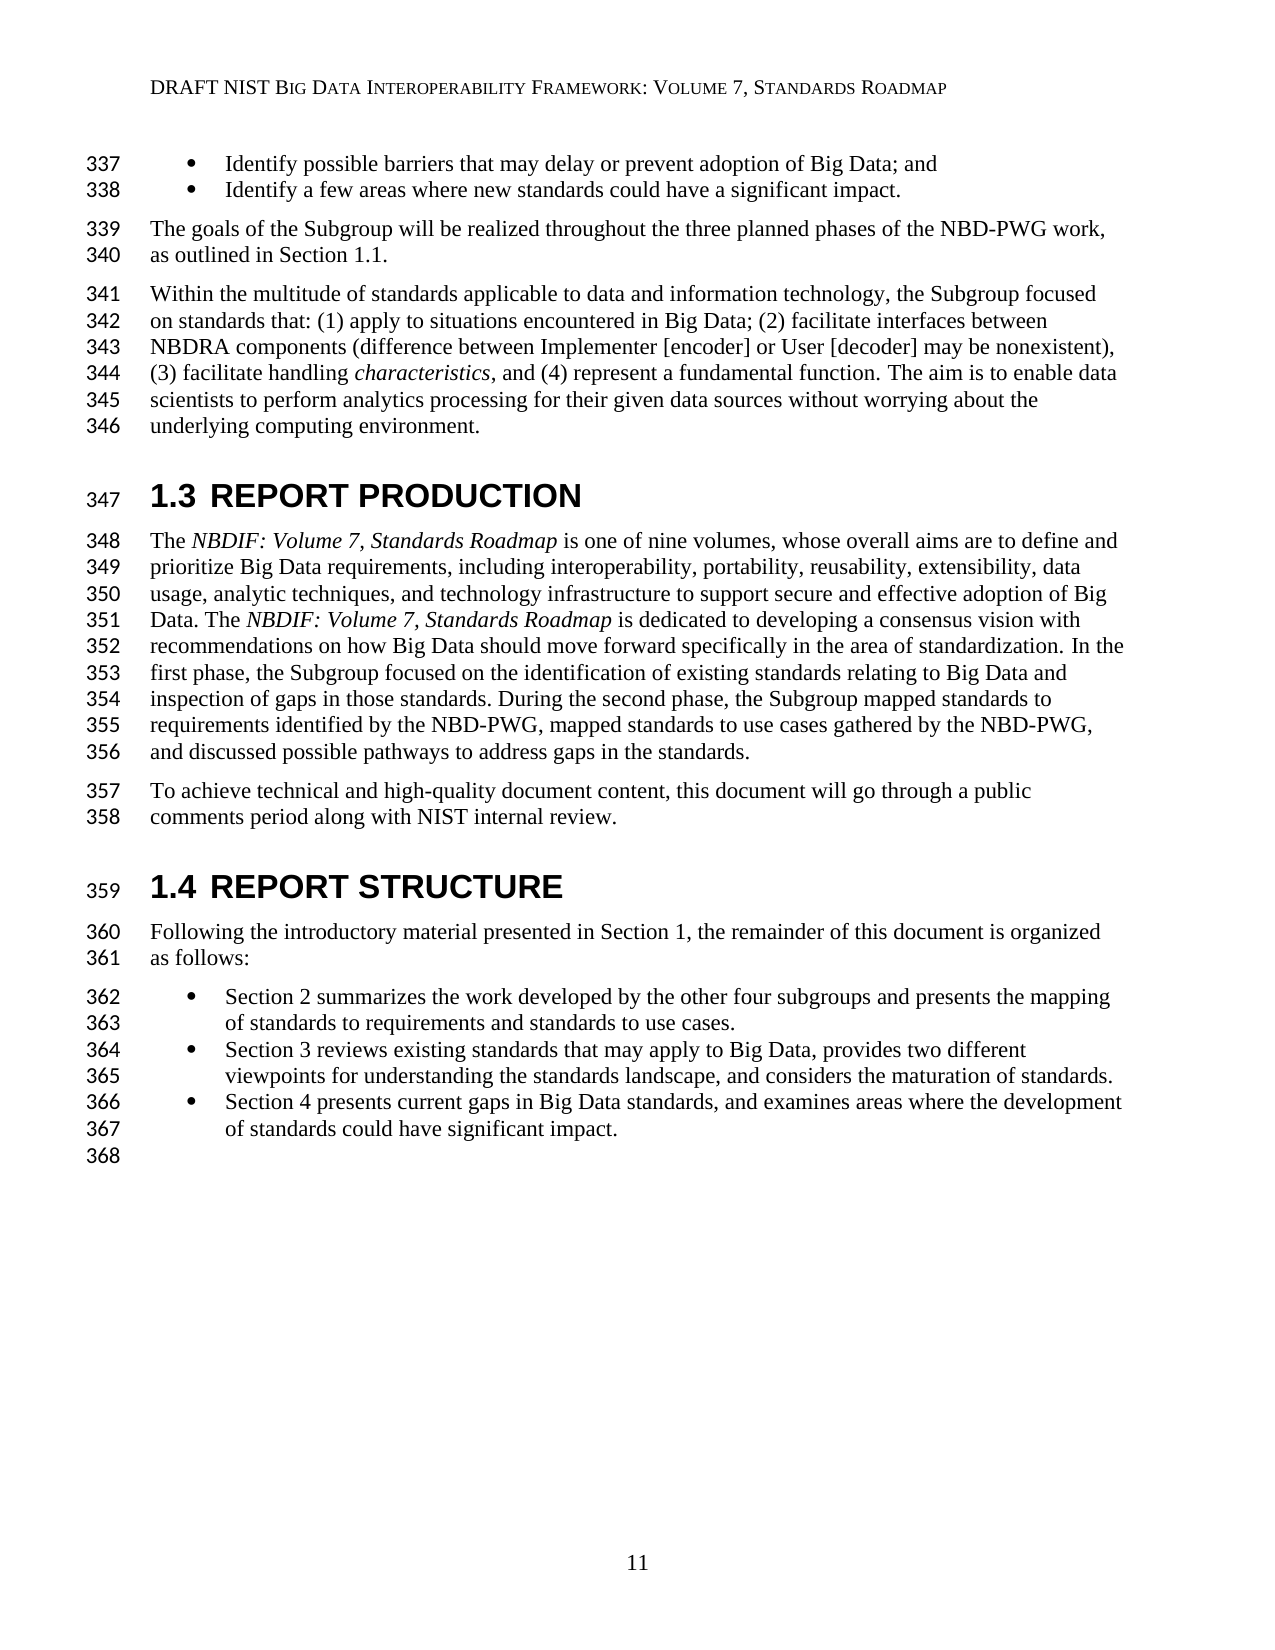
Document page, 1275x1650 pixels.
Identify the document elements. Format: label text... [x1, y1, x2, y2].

text Following the introductory material presented in Section 1, the remainder of this document is organized as follows: [150, 918, 1125, 971]
subtitle Report Structure [150, 867, 1125, 905]
list Section 4 presents current gaps in Big Data standards, and examines areas where the development of standards could have significant impact. [187, 1088, 1125, 1141]
text To achieve technical and high-quality document content, this document will go through a public comments period along with NIST internal review. [150, 777, 1125, 829]
text The goals of the Subgroup will be realized throughout the three planned phases of the NBD-PWG work, as outlined in Section 1.1. [150, 215, 1125, 268]
list Section 2 summarizes the work developed by the other four subgroups and presents the mapping of standards to requirements and standards to use cases. [187, 983, 1125, 1036]
text Within the multitude of standards applicable to data and information technology, the Subgroup focused on standards that: (1) apply to situations encountered in Big Data; (2) facilitate interfaces between NBDRA components (difference between Implementer [encoder] or User [decoder] may be nonexistent), (3) facilitate handling characteristics, and (4) represent a fundamental function. The aim is to enable data scientists to perform analytics processing for their given data sources without worrying about the underlying computing environment. [150, 280, 1125, 438]
list Section 3 reviews existing standards that may apply to Big Data, provides two different viewpoints for understanding the standards landscape, and considers the maturation of standards. [187, 1036, 1125, 1088]
text The NBDIF: Volume 7, Standards Roadmap is one of nine volumes, whose overall aims are to define and prioritize Big Data requirements, including interoperability, portability, reusability, extensibility, data usage, analytic techniques, and technology infrastructure to support secure and effective adoption of Big Data. The NBDIF: Volume 7, Standards Roadmap is dedicated to developing a consensus vision with recommendations on how Big Data should move forward specifically in the area of standardization. In the first phase, the Subgroup focused on the identification of existing standards relating to Big Data and inspection of gaps in those standards. During the second phase, the Subgroup mapped standards to requirements identified by the NBD-PWG, mapped standards to use cases gathered by the NBD-PWG, and discussed possible pathways to address gaps in the standards. [150, 527, 1125, 764]
subtitle Report Production [150, 476, 1125, 514]
list Identify a few areas where new standards could have a significant impact. [187, 176, 1125, 203]
list Identify possible barriers that may delay or prevent adoption of Big Data; and [187, 150, 1125, 176]
